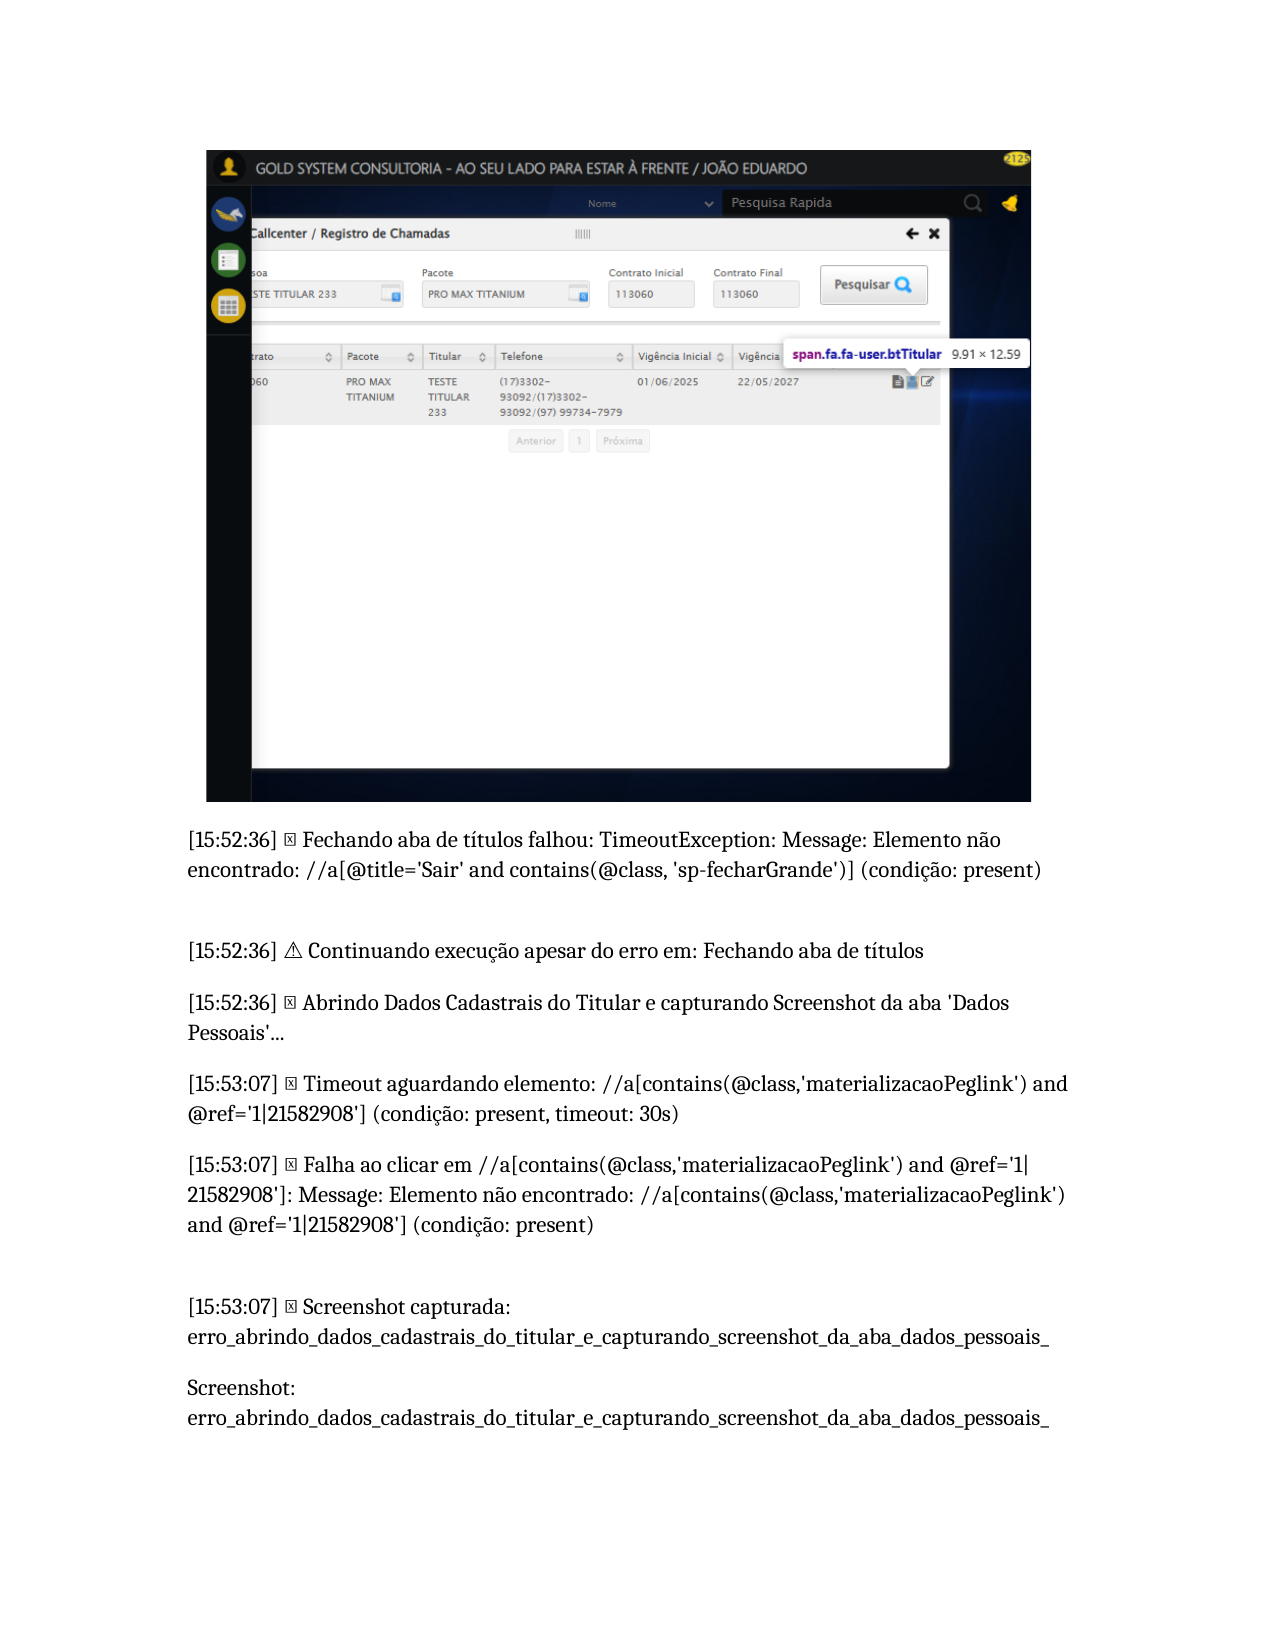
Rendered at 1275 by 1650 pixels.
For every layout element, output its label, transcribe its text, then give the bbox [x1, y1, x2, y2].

text [15:53:07] 📸 Screenshot capturada: erro_abrindo_dados_cadastrais_do_titular_e_capturando_screenshot_da_aba_dados_pessoais_ [187, 1293, 1087, 1350]
text [15:53:07] ❌ Falha ao clicar em //a[contains(@class,'materializacaoPeglink') and @ref='1|21582908']: Message: Elemento não encontrado: //a[contains(@class,'materializacaoPeglink') and @ref='1|21582908'] (condição: present) [187, 1152, 1087, 1269]
text [15:52:36] 🔄 Abrindo Dados Cadastrais do Titular e capturando Screenshot da aba 'Dados Pessoais'... [187, 989, 1087, 1046]
picture [206, 150, 1032, 802]
text [15:52:36] ❌ Fechando aba de títulos falhou: TimeoutException: Message: Elemento não encontrado: //a[@title='Sair' and contains(@class, 'sp-fecharGrande')] (condição: present) [187, 827, 1087, 913]
text [15:52:36] ⚠️ Continuando execução apesar do erro em: Fechando aba de títulos [187, 938, 1087, 964]
text [15:53:07] ❌ Timeout aguardando elemento: //a[contains(@class,'materializacaoPeglink') and @ref='1|21582908'] (condição: present, timeout: 30s) [187, 1071, 1087, 1127]
text Screenshot: erro_abrindo_dados_cadastrais_do_titular_e_capturando_screenshot_da_aba_dados_pessoais_ [187, 1375, 1087, 1431]
